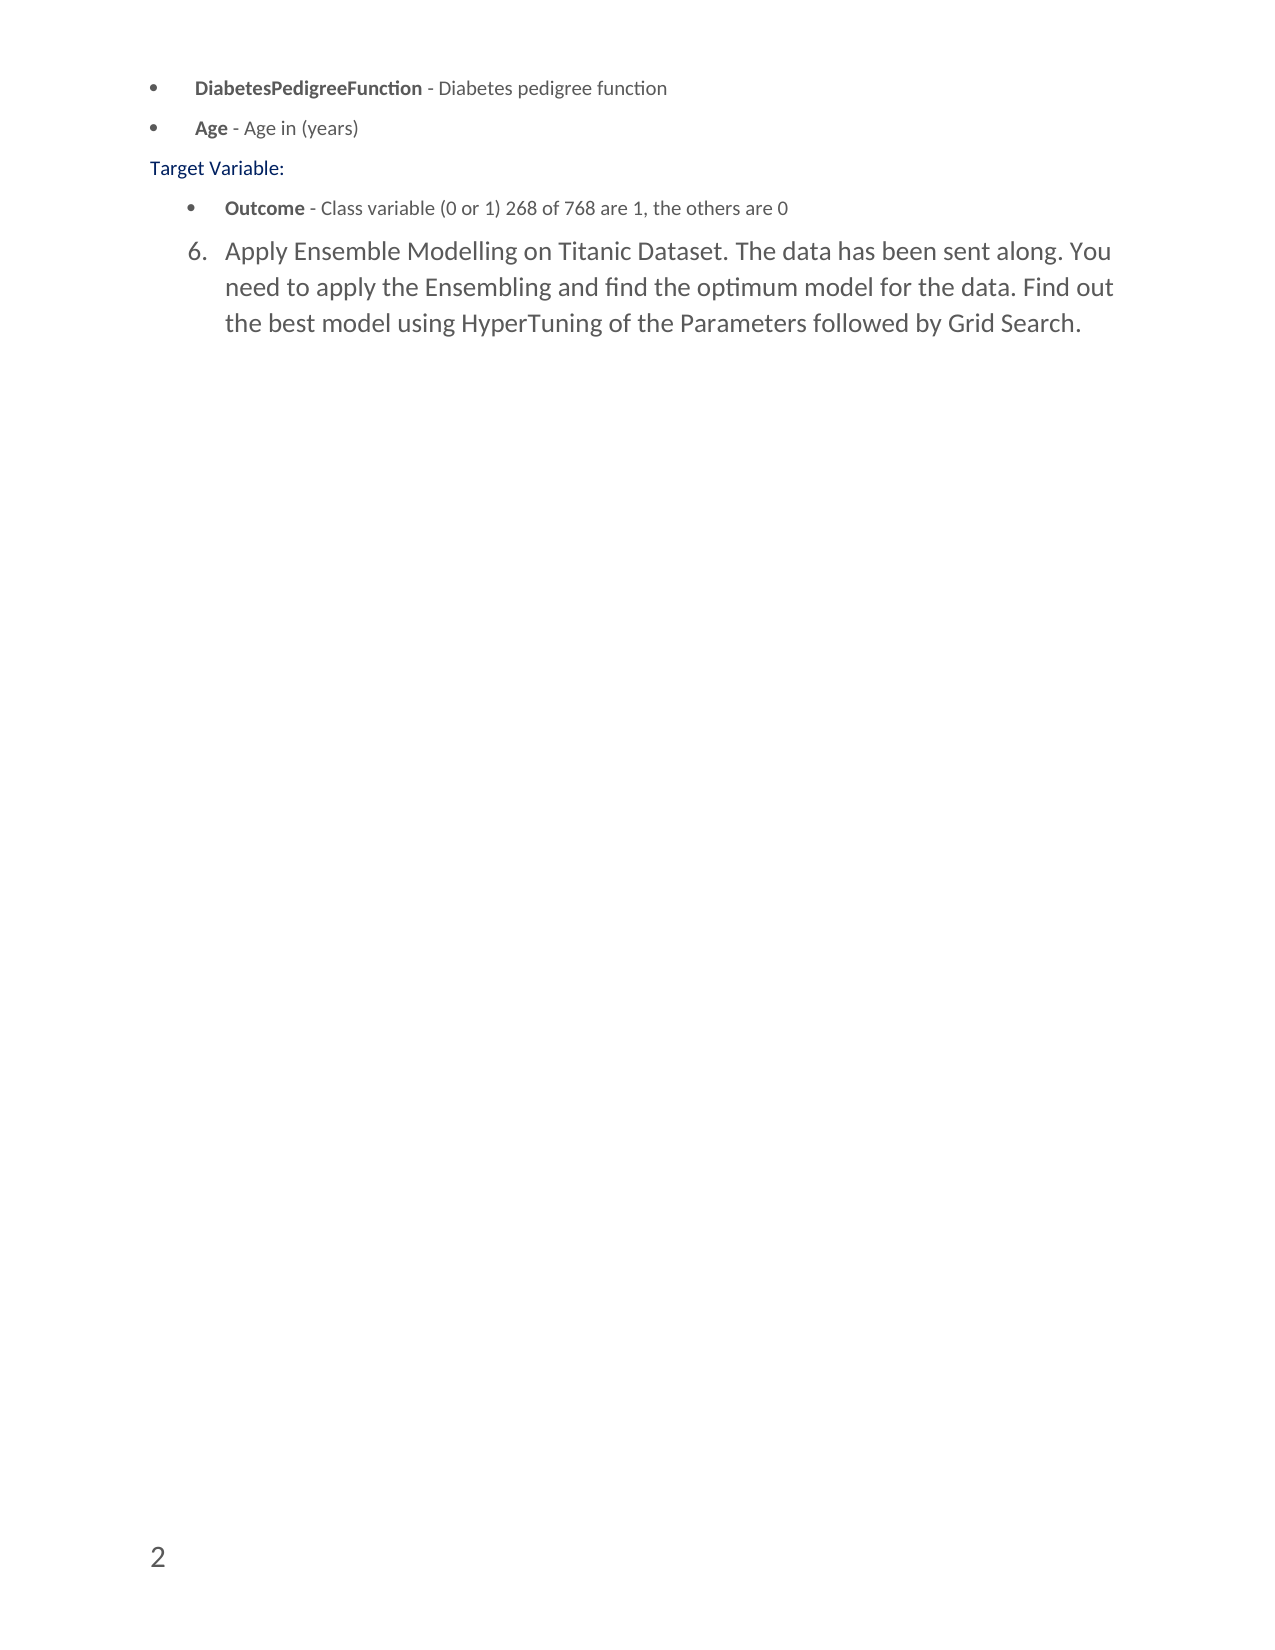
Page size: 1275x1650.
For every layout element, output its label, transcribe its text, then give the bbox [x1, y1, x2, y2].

list Age - Age in (years) [150, 115, 1125, 140]
list Outcome - Class variable (0 or 1) 268 of 768 are 1, the others are 0 [187, 195, 1125, 220]
list Target Variable: [150, 155, 1125, 180]
list Apply Ensemble Modelling on Titanic Dataset. The data has been sent along. You need to apply the Ensembling and find the optimum model for the data. Find out the best model using HyperTuning of the Parameters followed by Grid Search. [187, 234, 1125, 339]
list DiabetesPedigreeFunction - Diabetes pedigree function [150, 75, 1125, 100]
